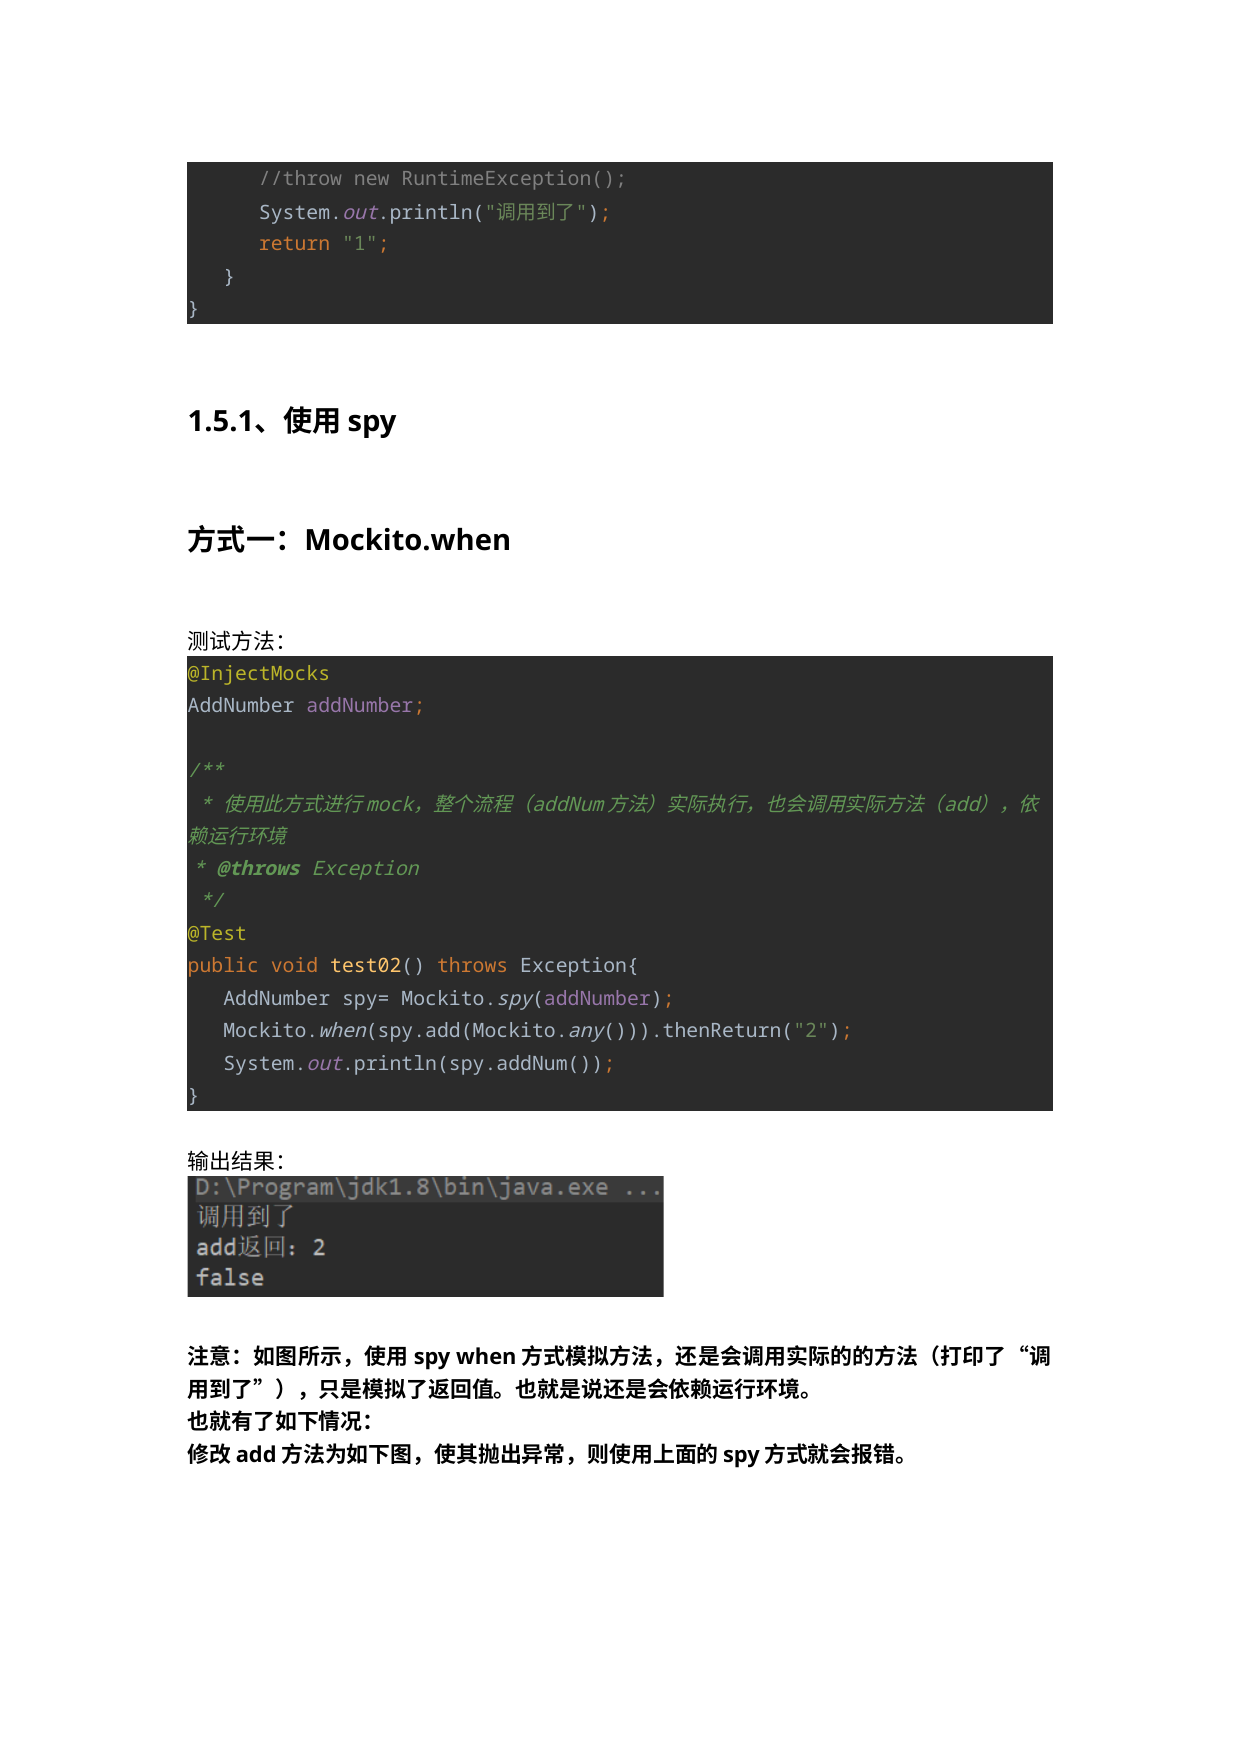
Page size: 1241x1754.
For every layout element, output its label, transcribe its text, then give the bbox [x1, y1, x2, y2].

text @InjectMocks AddNumber addNumber; /** * 使用此方式进行mock，整个流程（addNum方法）实际执行，也会调用实际方法（add），依赖运行环境 * @throws Exception */ @Test public void test02() throws Exception{ AddNumber spy= Mockito.spy(addNumber); Mockito.when(spy.add(Mockito.any())).thenReturn("2"); System.out.println(spy.addNum()); } [187, 656, 1053, 1111]
picture [187, 1176, 664, 1297]
subtitle 方式一：Mockito.when [187, 505, 1053, 570]
text 也就有了如下情况： [187, 1404, 1053, 1436]
text 测试方法： [187, 624, 1053, 656]
text 输出结果： [187, 1144, 1053, 1176]
text 修改add方法为如下图，使其抛出异常，则使用上面的spy方式就会报错。 [187, 1436, 1053, 1469]
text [187, 162, 1053, 324]
subtitle 1.5.1、使用spy [187, 386, 1053, 451]
text 注意：如图所示，使用spy when方式模拟方法，还是会调用实际的的方法（打印了“调用到了”），只是模拟了返回值。也就是说还是会依赖运行环境。 [187, 1339, 1053, 1404]
